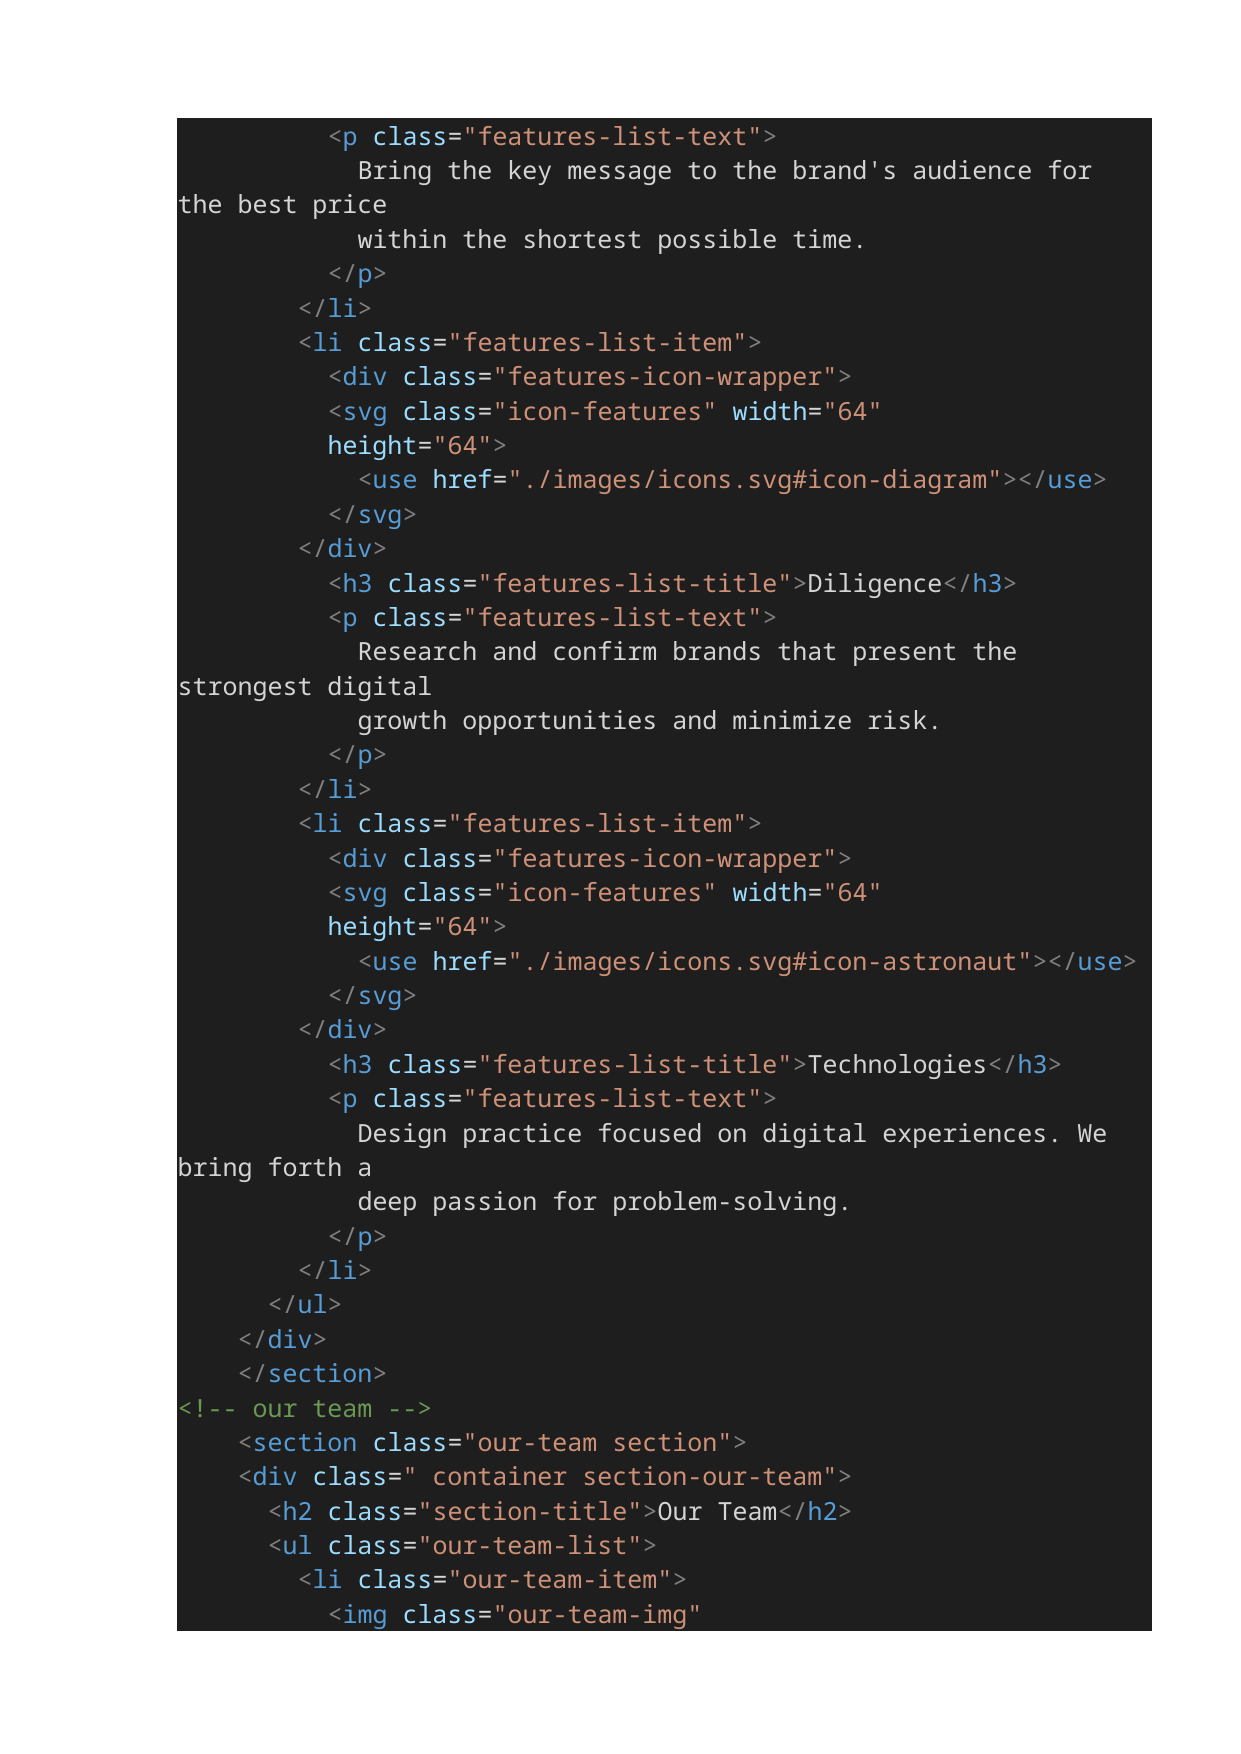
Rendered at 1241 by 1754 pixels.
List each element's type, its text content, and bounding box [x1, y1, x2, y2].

text Design practice focused on digital experiences. We bring forth a [177, 1115, 1152, 1184]
text </svg> [177, 977, 1152, 1012]
text height="64"> [177, 427, 1152, 462]
text <svg class="icon-features" width="64" [177, 874, 1152, 909]
text </svg> [177, 496, 1152, 531]
text </ul> [177, 1287, 1152, 1321]
text <use href="./images/icons.svg#icon-diagram"></use> [177, 462, 1152, 496]
text </div> [177, 1012, 1152, 1046]
text height="64"> [177, 909, 1152, 943]
text Research and confirm brands that present the strongest digital [177, 634, 1152, 702]
text <section class="our-team section"> [177, 1424, 1152, 1459]
text <li class="features-list-item"> [177, 806, 1152, 840]
text </p> [177, 256, 1152, 290]
text <ul class="our-team-list"> [177, 1527, 1152, 1562]
text <h3 class="features-list-title">Diligence</h3> [177, 565, 1152, 599]
text </p> [177, 737, 1152, 771]
text <use href="./images/icons.svg#icon-astronaut"></use> [177, 943, 1152, 977]
text </section> [177, 1356, 1152, 1390]
text </li> [177, 771, 1152, 806]
text <h3 class="features-list-title">Technologies</h3> [177, 1046, 1152, 1081]
text Bring the key message to the brand's audience for the best price [177, 152, 1152, 221]
text <div class=" container section-our-team"> [177, 1459, 1152, 1493]
text </p> [177, 1218, 1152, 1252]
text <div class="features-icon-wrapper"> [177, 840, 1152, 874]
text </li> [177, 290, 1152, 324]
text </li> [177, 1252, 1152, 1287]
text within the shortest possible time. [177, 221, 1152, 256]
text <h2 class="section-title">Our Team</h2> [177, 1493, 1152, 1527]
text <p class="features-list-text"> [177, 118, 1152, 152]
text deep passion for problem-solving. [177, 1184, 1152, 1218]
text growth opportunities and minimize risk. [177, 702, 1152, 737]
text </div> [177, 1321, 1152, 1356]
text <svg class="icon-features" width="64" [177, 393, 1152, 427]
text </div> [177, 531, 1152, 565]
text <p class="features-list-text"> [177, 1081, 1152, 1115]
text <div class="features-icon-wrapper"> [177, 359, 1152, 393]
text <!-- our team --> [177, 1390, 1152, 1424]
text <p class="features-list-text"> [177, 599, 1152, 634]
text <li class="our-team-item"> [177, 1562, 1152, 1596]
text <img class="our-team-img" [177, 1596, 1152, 1631]
text <li class="features-list-item"> [177, 324, 1152, 359]
